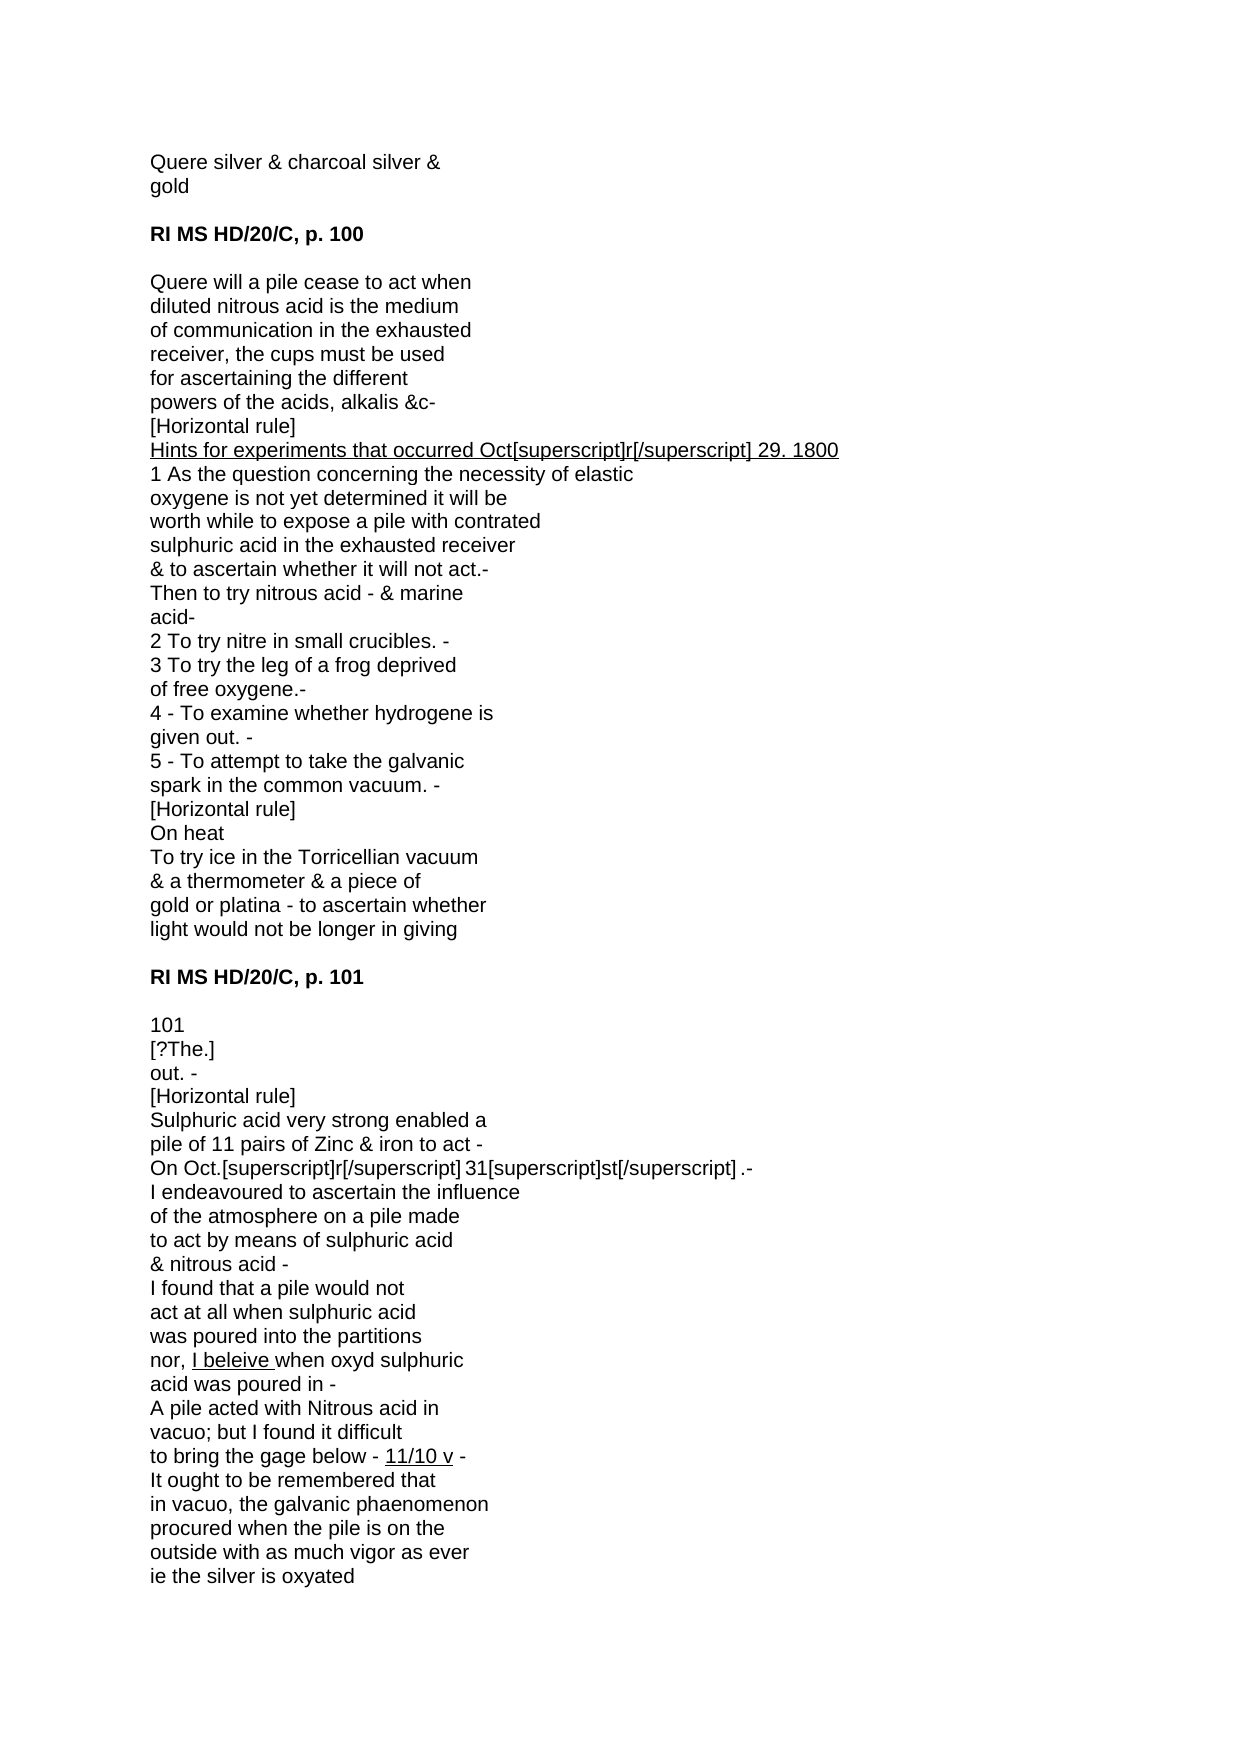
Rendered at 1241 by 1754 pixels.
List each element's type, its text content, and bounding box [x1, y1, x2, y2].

text powers of the acids, alkalis &c- [150, 389, 1090, 413]
text acid- 2 To try nitre in small crucibles. - 3 To try the leg of a frog deprived of free oxygene.- 4 - To examine whether hydrogene is given out. - 5 - To attempt to take the galvanic spark in the common vacuum. - [Horizontal rule] [150, 605, 1090, 821]
text On heat To try ice in the Torricellian vacuum & a thermometer & a piece of gold or platina - to ascertain whether light would not be longer in giving [224, 821, 1090, 941]
text [Horizontal rule] Hints for experiments that occurred Oct[superscript]r[/superscript] 29. 1800 1 As the question concerning the necessity of elastic oxygene is not yet determined it will be worth while to expose a pile with contrated sulphuric acid in the exhausted receiver & to ascertain whether it will not act.- Then to try nitrous acid - & marine [150, 413, 1090, 605]
text Quere will a pile cease to act when diluted nitrous acid is the medium of communication in the exhausted [150, 246, 1090, 342]
text receiver, the cups must be used for ascertaining the different [408, 342, 1090, 389]
list RI MS HD/20/C, p. 101 [150, 964, 1090, 988]
text 101 [150, 1012, 1090, 1036]
text [?The.] out. - [197, 1036, 1090, 1084]
text [Horizontal rule] Sulphuric acid very strong enabled a pile of 11 pairs of Zinc & iron to act - [150, 1084, 1090, 1156]
list RI MS HD/20/C, p. 100 [150, 222, 1090, 246]
